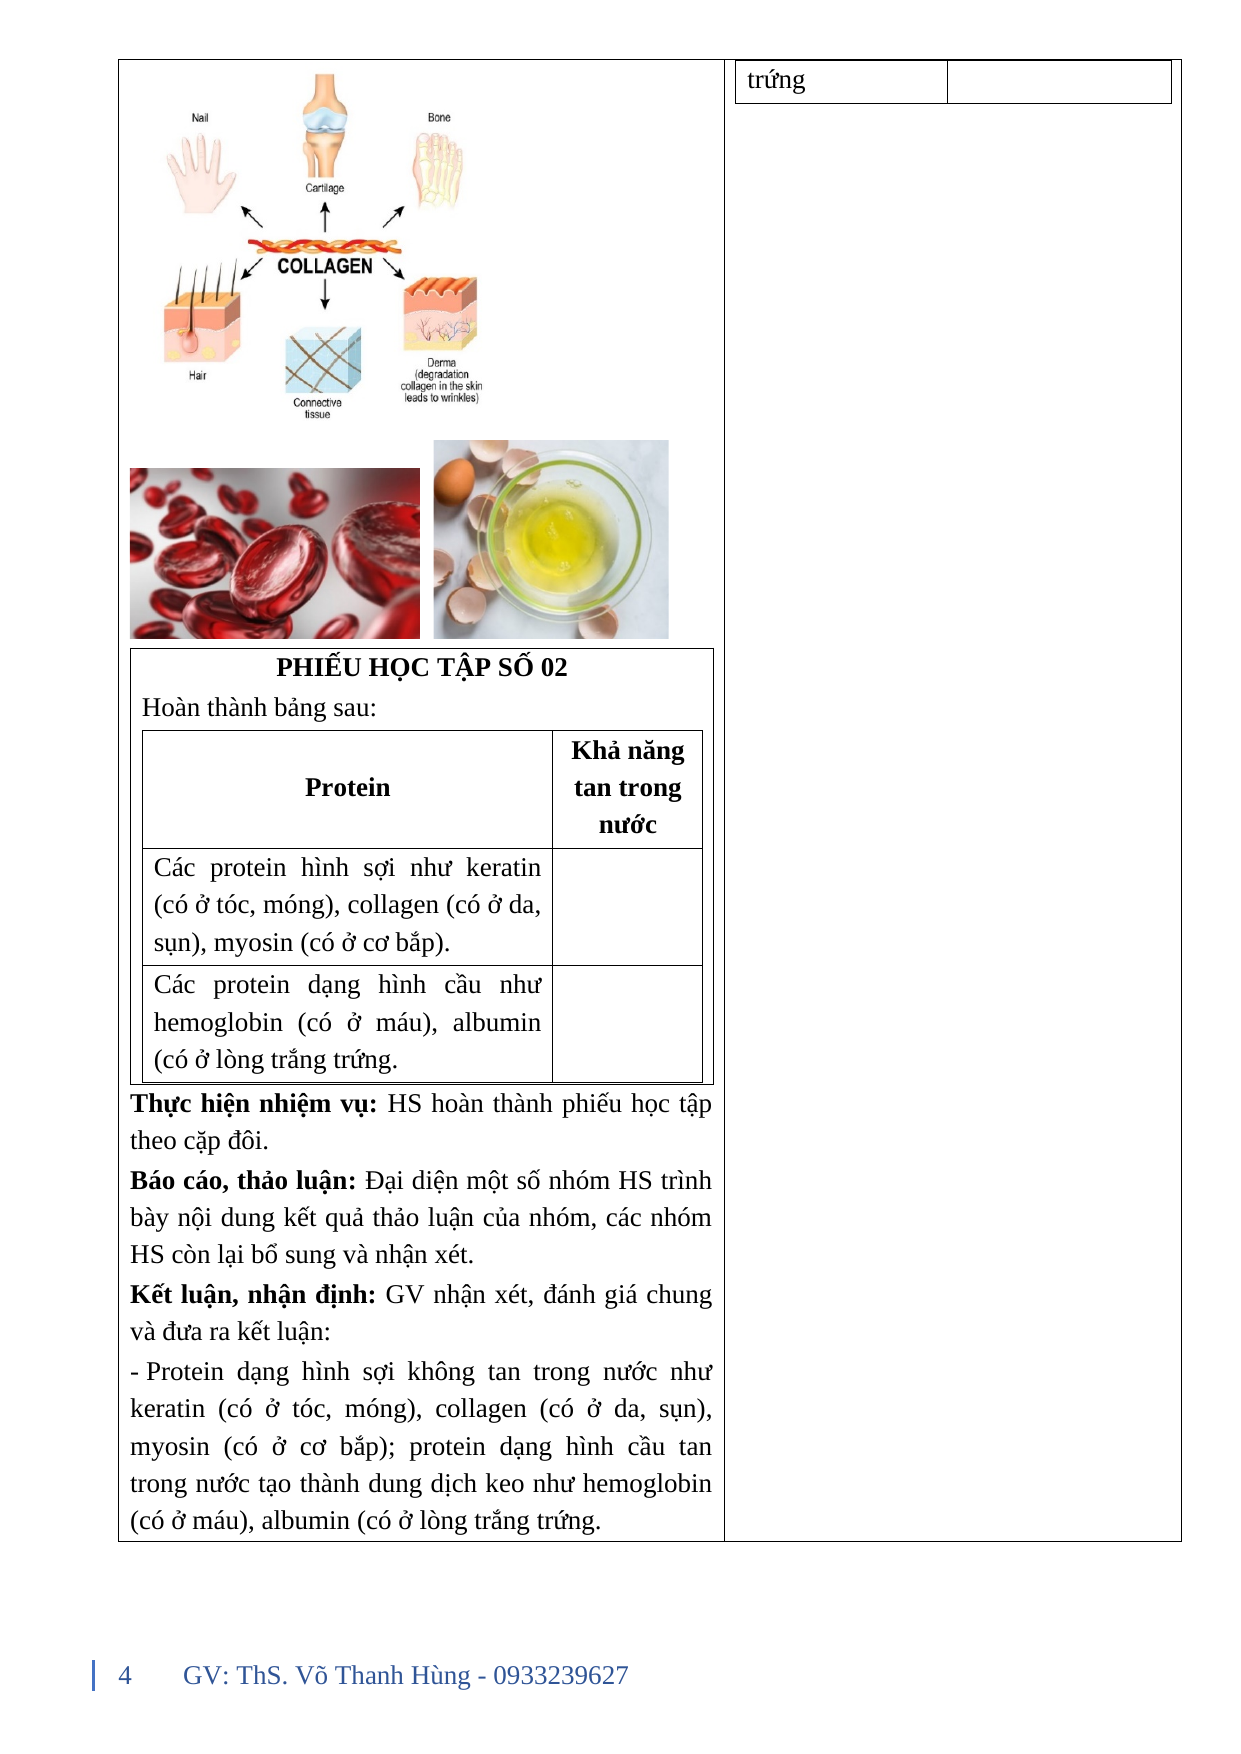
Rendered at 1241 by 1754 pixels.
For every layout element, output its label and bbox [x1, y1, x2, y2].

picture [129, 62, 507, 433]
picture [433, 440, 669, 639]
picture [129, 468, 420, 639]
table_cell [119, 60, 724, 1541]
table_cell [725, 60, 1181, 1541]
